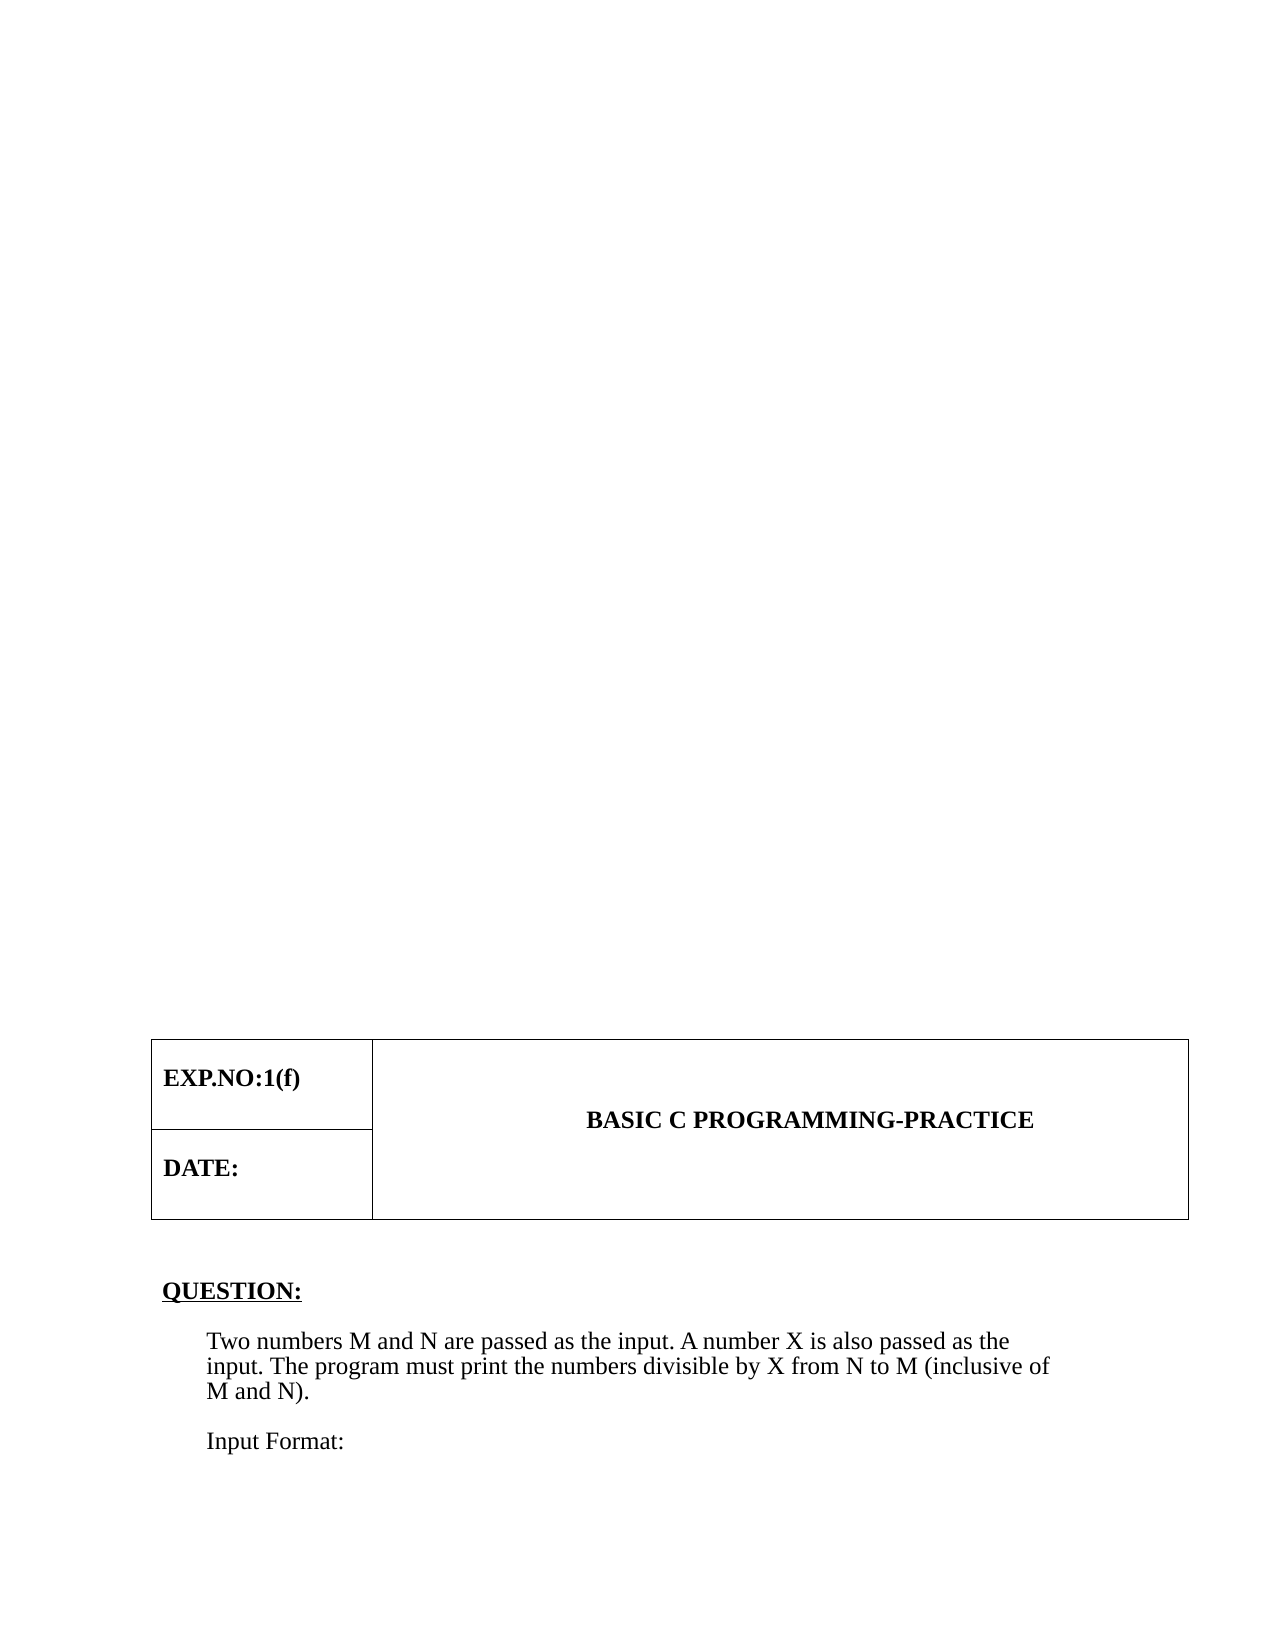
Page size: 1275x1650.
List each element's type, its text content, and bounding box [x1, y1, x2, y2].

table_header EXP.NO:1(f) [152, 1040, 372, 1129]
text Input Format: [206, 1429, 1050, 1454]
table_header BASIC C PROGRAMMING-PRACTICE [373, 1040, 1188, 1219]
text Two numbers M and N are passed as the input. A number X is also passed as the input. The program must print the numbers divisible by X from N to M (inclusive of M and N). [206, 1329, 1050, 1404]
table_cell DATE: [152, 1130, 372, 1219]
text QUESTION: [162, 1279, 1125, 1304]
